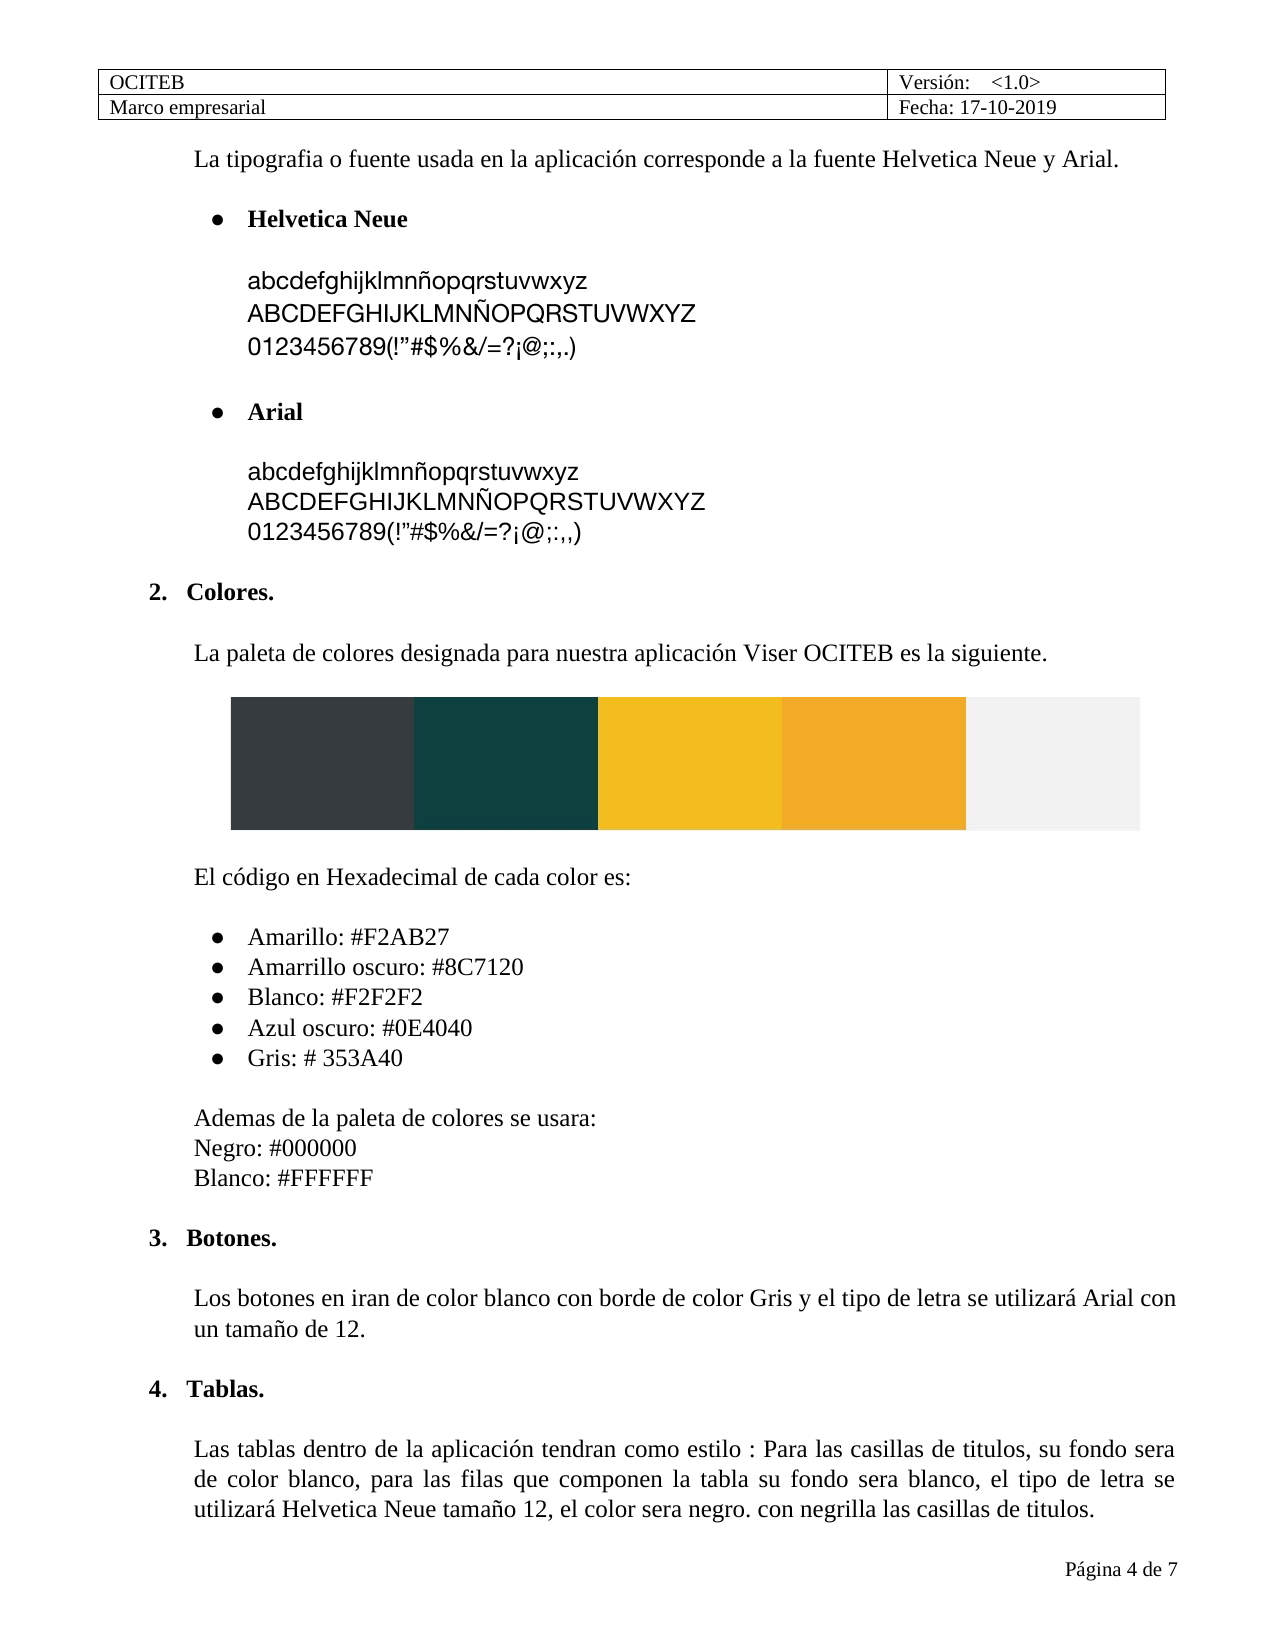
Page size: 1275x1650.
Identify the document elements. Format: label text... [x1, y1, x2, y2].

list Gris: # 353A40 [210, 1043, 1177, 1071]
list Arial [210, 397, 1177, 426]
text Los botones en iran de color blanco con borde de color Gris y el tipo de letra se utilizará Arial con un tamaño de 12. [193, 1283, 1177, 1342]
list Amarrillo oscuro: #8C7120 [210, 952, 1177, 981]
text Blanco: #FFFFFF [193, 1163, 1177, 1192]
picture [230, 697, 1141, 831]
text El código en Hexadecimal de cada color es: [193, 862, 1177, 891]
text Negro: #000000 [193, 1133, 1177, 1162]
text Ademas de la paleta de colores se usara: [193, 1103, 1177, 1132]
text ABCDEFGHIJKLMNÑOPQRSTUVWXYZ [247, 487, 1177, 516]
text La tipografia o fuente usada en la aplicación corresponde a la fuente Helvetica Neue y Arial. [193, 144, 1177, 173]
text La paleta de colores designada para nuestra aplicación Viser OCITEB es la siguiente. [193, 638, 1177, 666]
text ABCDEFGHIJKLMNÑOPQRSTUVWXYZ [247, 298, 1177, 329]
text abcdefghijklmnñopqrstuvwxyz [247, 457, 1177, 486]
list Colores. [148, 577, 1177, 606]
list Blanco: #F2F2F2 [210, 982, 1177, 1011]
text Las tablas dentro de la aplicación tendran como estilo : Para las casillas de titulos, su fondo sera de color blanco, para las filas que componen la tabla su fondo sera blanco, el tipo de letra se utilizará Helvetica Neue tamaño 12, el color sera negro. con negrilla las casillas de titulos. [193, 1434, 1177, 1523]
text 0123456789(!”#$%&/=?¡@;:,,) [247, 517, 1177, 546]
text abcdefghijklmnñopqrstuvwxyz [247, 265, 1177, 296]
list Tablas. [148, 1374, 1177, 1403]
list Helvetica Neue [210, 204, 1177, 233]
list Amarillo: #F2AB27 [210, 922, 1177, 951]
list Azul oscuro: #0E4040 [210, 1013, 1177, 1041]
list Botones. [148, 1223, 1177, 1252]
text 0123456789(!”#$%&/=?¡@;:,.) [247, 331, 1177, 362]
